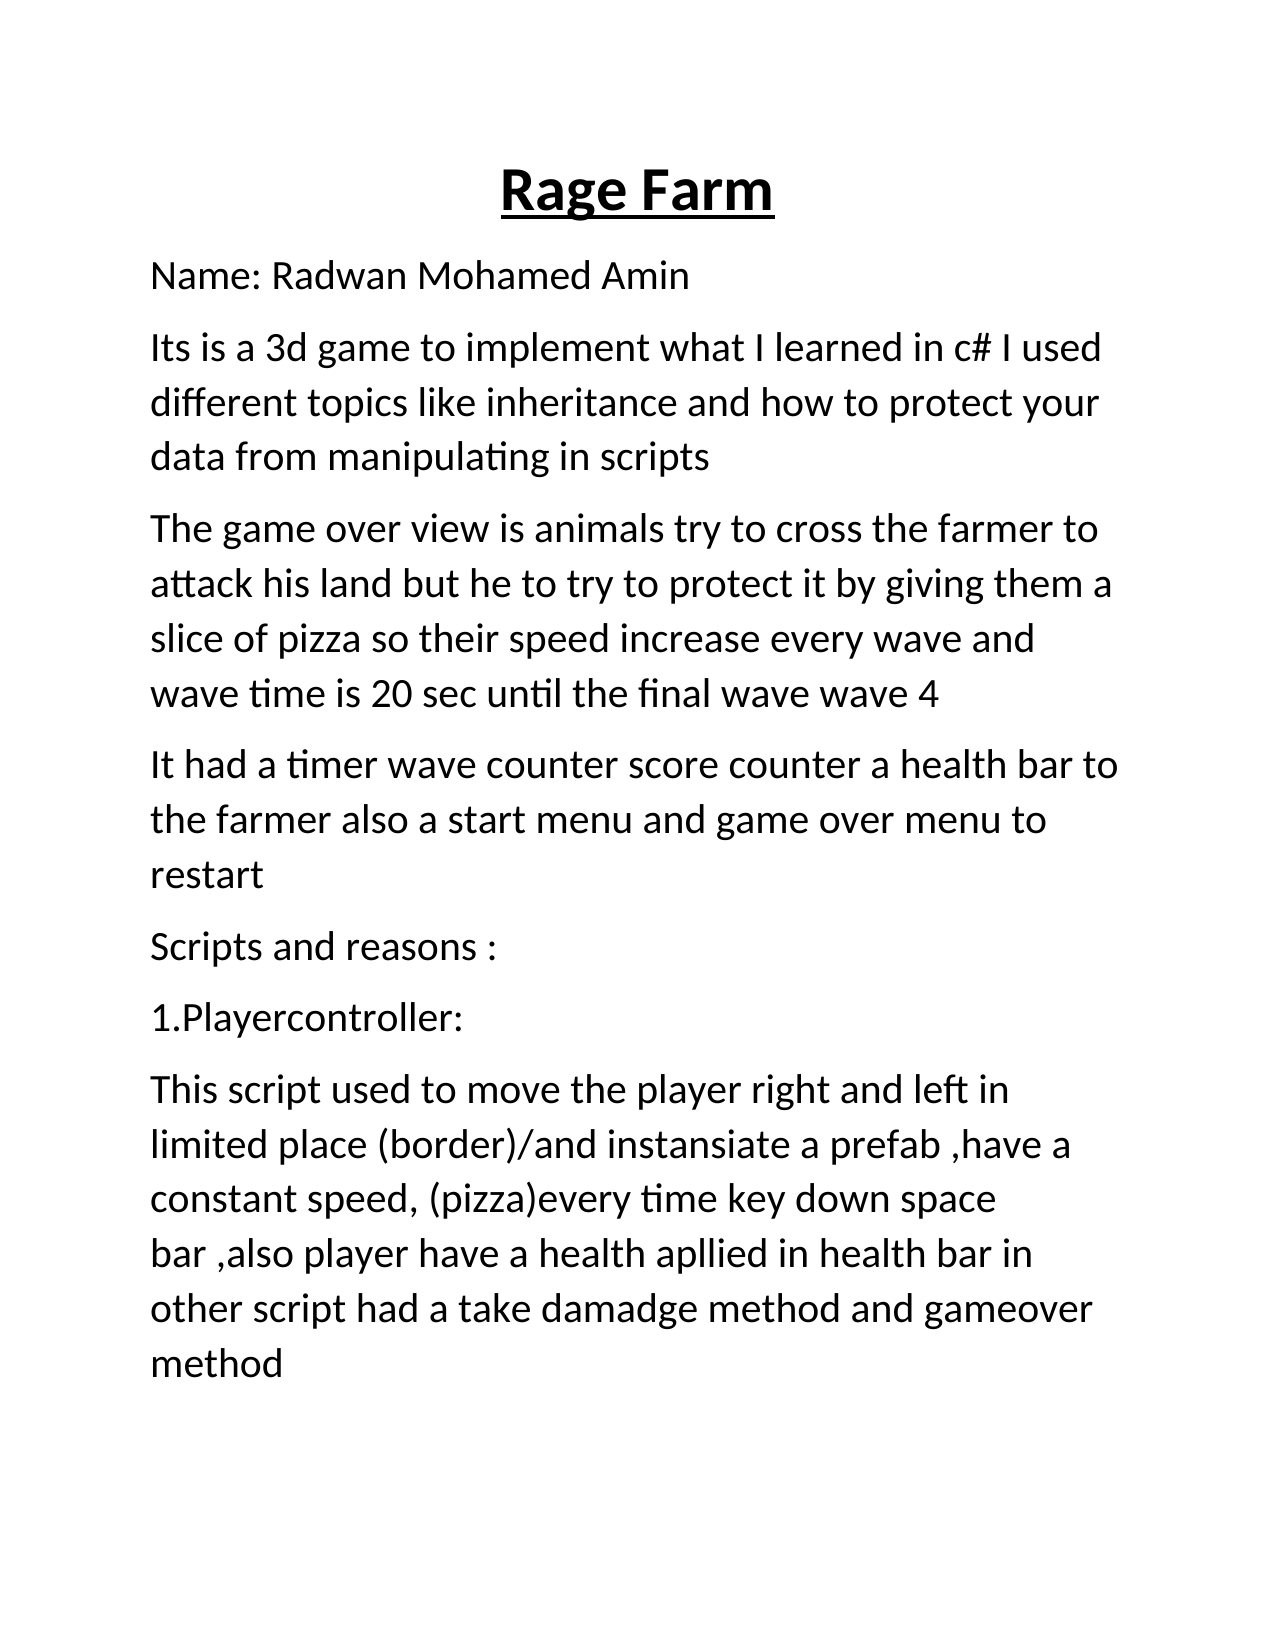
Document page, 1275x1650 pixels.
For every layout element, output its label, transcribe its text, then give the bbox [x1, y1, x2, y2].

text Its is a 3d game to implement what I learned in c# I used different topics like inheritance and how to protect your data from manipulating in scripts [150, 321, 1125, 481]
text Name: Radwan Mohamed Amin [150, 249, 1125, 300]
text 1.Playercontroller: [150, 991, 1125, 1042]
text Scripts and reasons : [150, 919, 1125, 970]
text This script used to move the player right and left in limited place (border)/and instansiate a prefab ,have a constant speed, (pizza)every time key down space bar ,also player have a health apllied in health bar in other script had a take damadge method and gameover method [150, 1063, 1125, 1388]
text Rage Farm [150, 150, 1125, 226]
text The game over view is animals try to cross the farmer to attack his land but he to try to protect it by giving them a slice of pizza so their speed increase every wave and wave time is 20 sec until the final wave wave 4 [150, 502, 1125, 717]
text It had a timer wave counter score counter a health bar to the farmer also a start menu and game over menu to restart [150, 738, 1125, 899]
